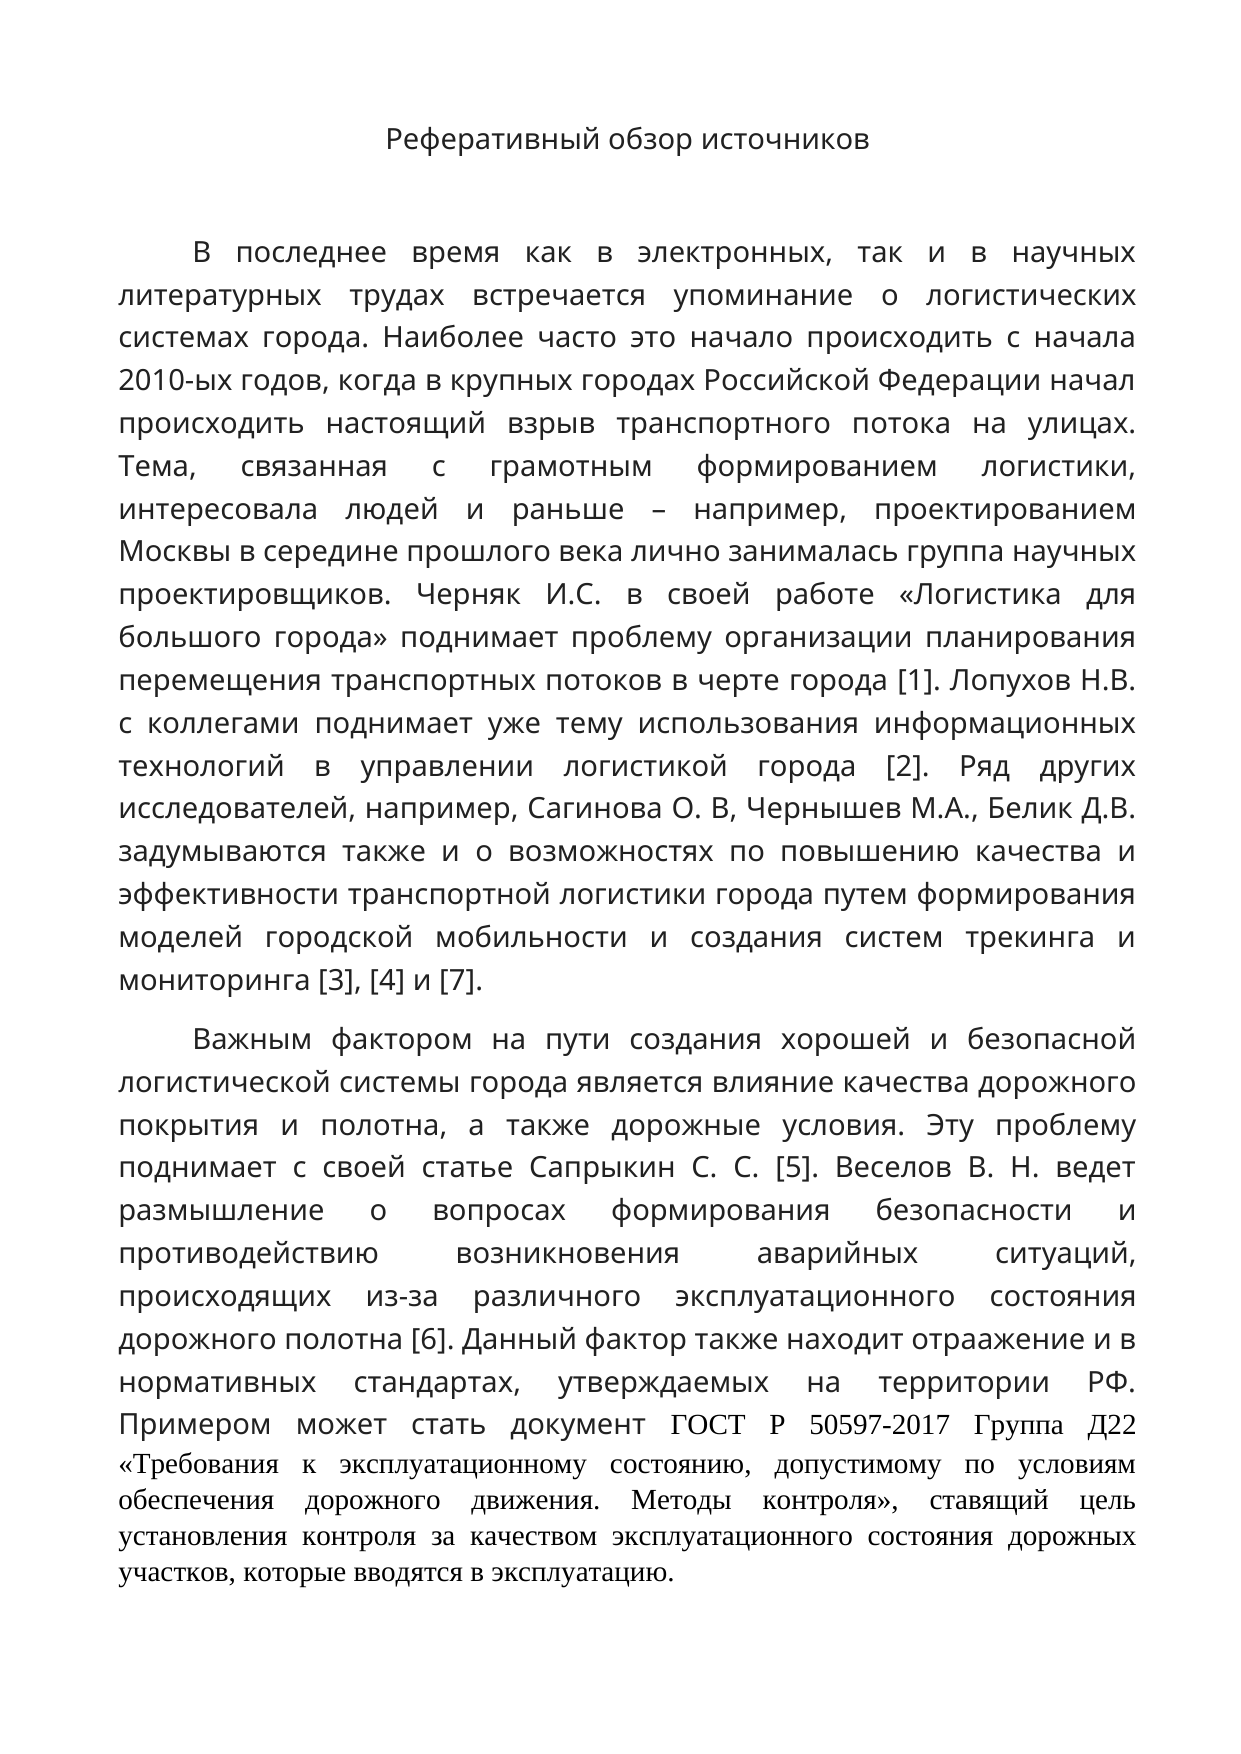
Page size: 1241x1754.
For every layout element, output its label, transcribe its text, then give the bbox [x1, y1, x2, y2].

text Важным фактором на пути создания хорошей и безопасной логистической системы города является влияние качества дорожного покрытия и полотна, а также дорожные условия. Эту проблему поднимает с своей статье Сапрыкин С. С. [5]. Веселов В. Н. ведет размышление о вопросах формирования безопасности и противодействию возникновения аварийных ситуаций, происходящих из-за различного эксплуатационного состояния дорожного полотна [6]. Данный фактор также находит отраажение и в нормативных стандартах, утверждаемых на территории РФ. Примером может стать документ ГОСТ Р 50597-2017 Группа Д22 «Требования к эксплуатационному состоянию, допустимому по условиям обеспечения дорожного движения. Методы контроля», ставящий цель установления контроля за качеством эксплуатационного состояния дорожных участков, которые вводятся в эксплуатацию. [118, 1018, 1137, 1588]
text Реферативный обзор источников [118, 118, 1137, 158]
text В последнее время как в электронных, так и в научных литературных трудах встречается упоминание о логистических системах города. Наиболее часто это начало происходить с начала 2010-ых годов, когда в крупных городах Российской Федерации начал происходить настоящий взрыв транспортного потока на улицах. Тема, связанная с грамотным формированием логистики, интересовала людей и раньше – например, проектированием Москвы в середине прошлого века лично занималась группа научных проектировщиков. Черняк И.С. в своей работе «Логистика для большого города» поднимает проблему организации планирования перемещения транспортных потоков в черте города [1]. Лопухов Н.В. с коллегами поднимает уже тему использования информационных технологий в управлении логистикой города [2]. Ряд других исследователей, например, Сагинова О. В, Чернышев М.А., Белик Д.В. задумываются также и о возможностях по повышению качества и эффективности транспортной логистики города путем формирования моделей городской мобильности и создания систем трекинга и мониторинга [3], [4] и [7]. [118, 231, 1137, 998]
